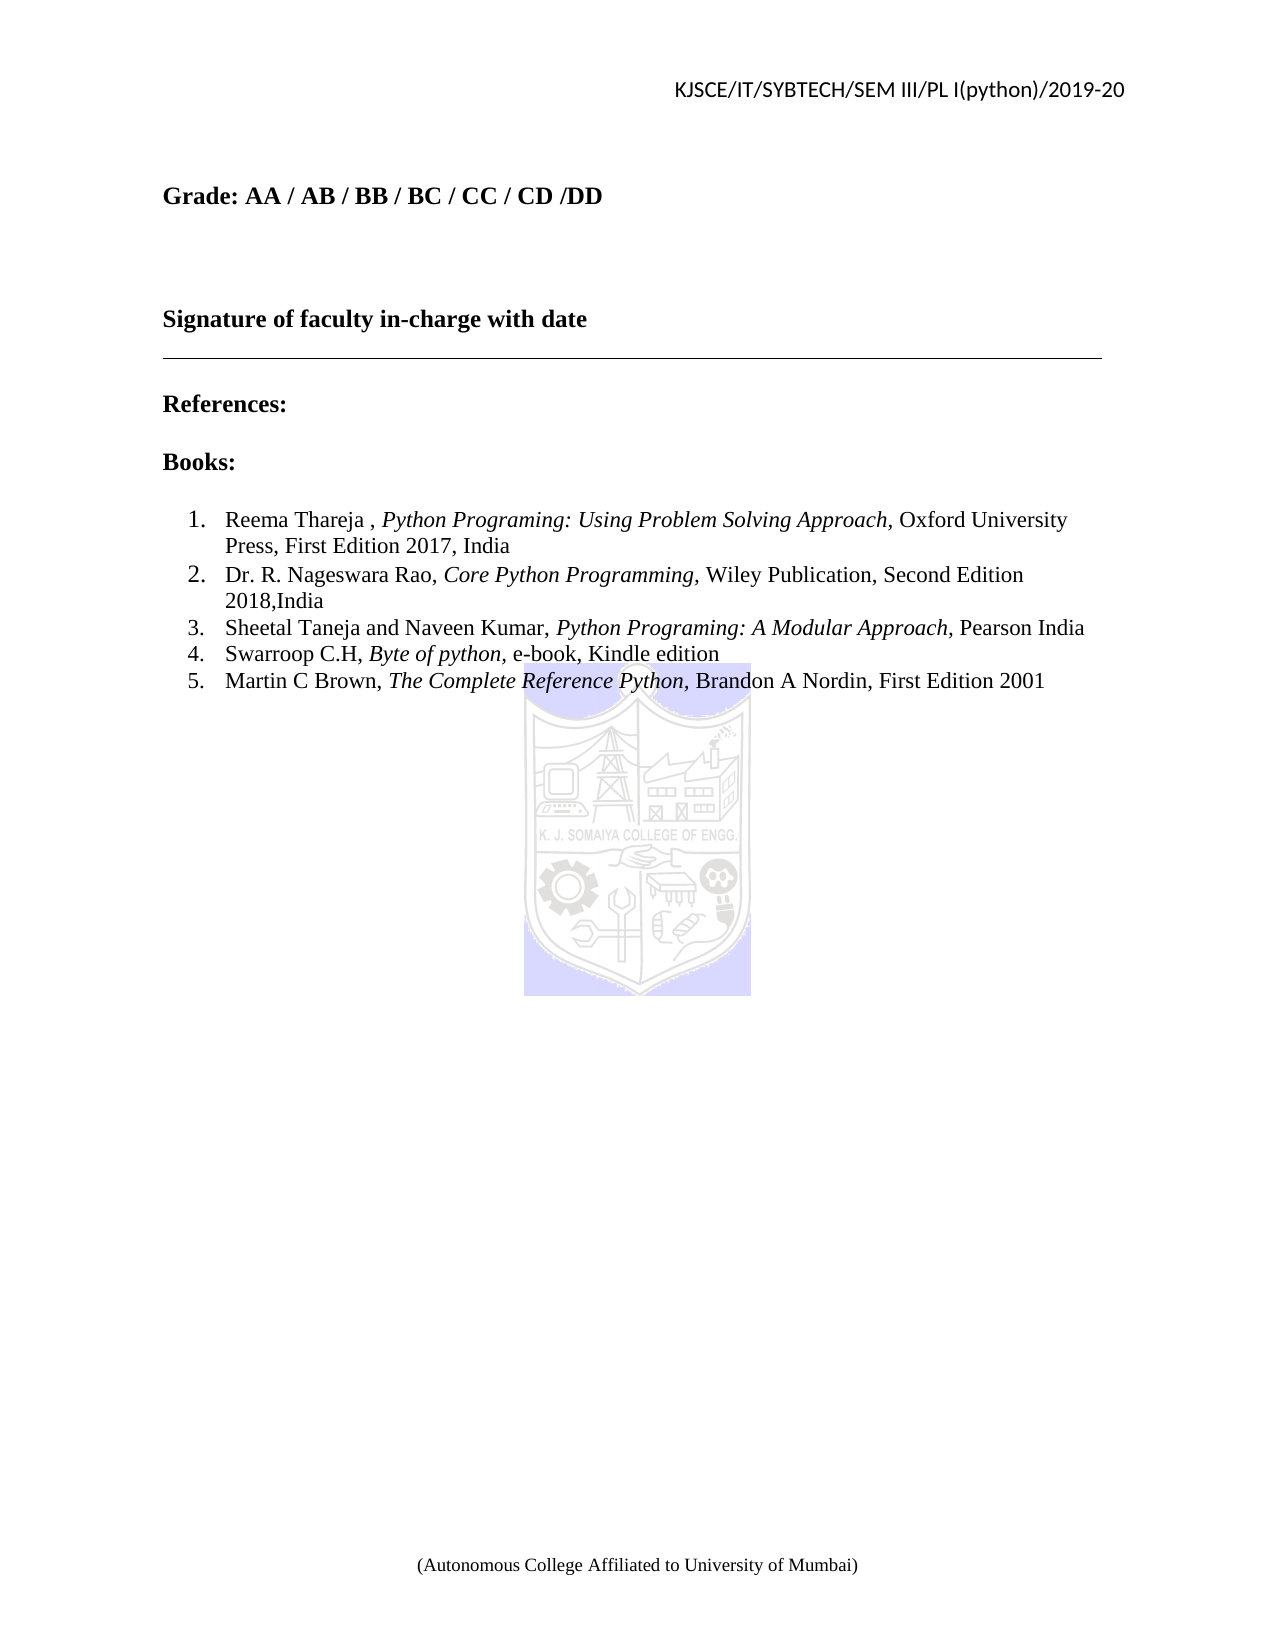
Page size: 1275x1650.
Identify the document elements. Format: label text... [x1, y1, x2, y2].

text Grade: AA / AB / BB / BC / CC / CD /DD [150, 184, 1125, 209]
list Sheetal Taneja and Naveen Kumar, Python Programing: A Modular Approach, Pearson India [187, 614, 1125, 640]
text Signature of faculty in-charge with date [162, 307, 1105, 332]
list Swarroop C.H, Byte of python, e-book, Kindle edition [187, 640, 1125, 667]
text References: [162, 389, 1105, 418]
text Books: [162, 447, 1105, 476]
list Dr. R. Nageswara Rao, Core Python Programming, Wiley Publication, Second Edition 2018,India [187, 559, 1125, 614]
list Martin C Brown, The Complete Reference Python, Brandon A Nordin, First Edition 2001 [187, 667, 1125, 693]
list Reema Thareja , Python Programing: Using Problem Solving Approach, Oxford University Press, First Edition 2017, India [187, 504, 1125, 559]
